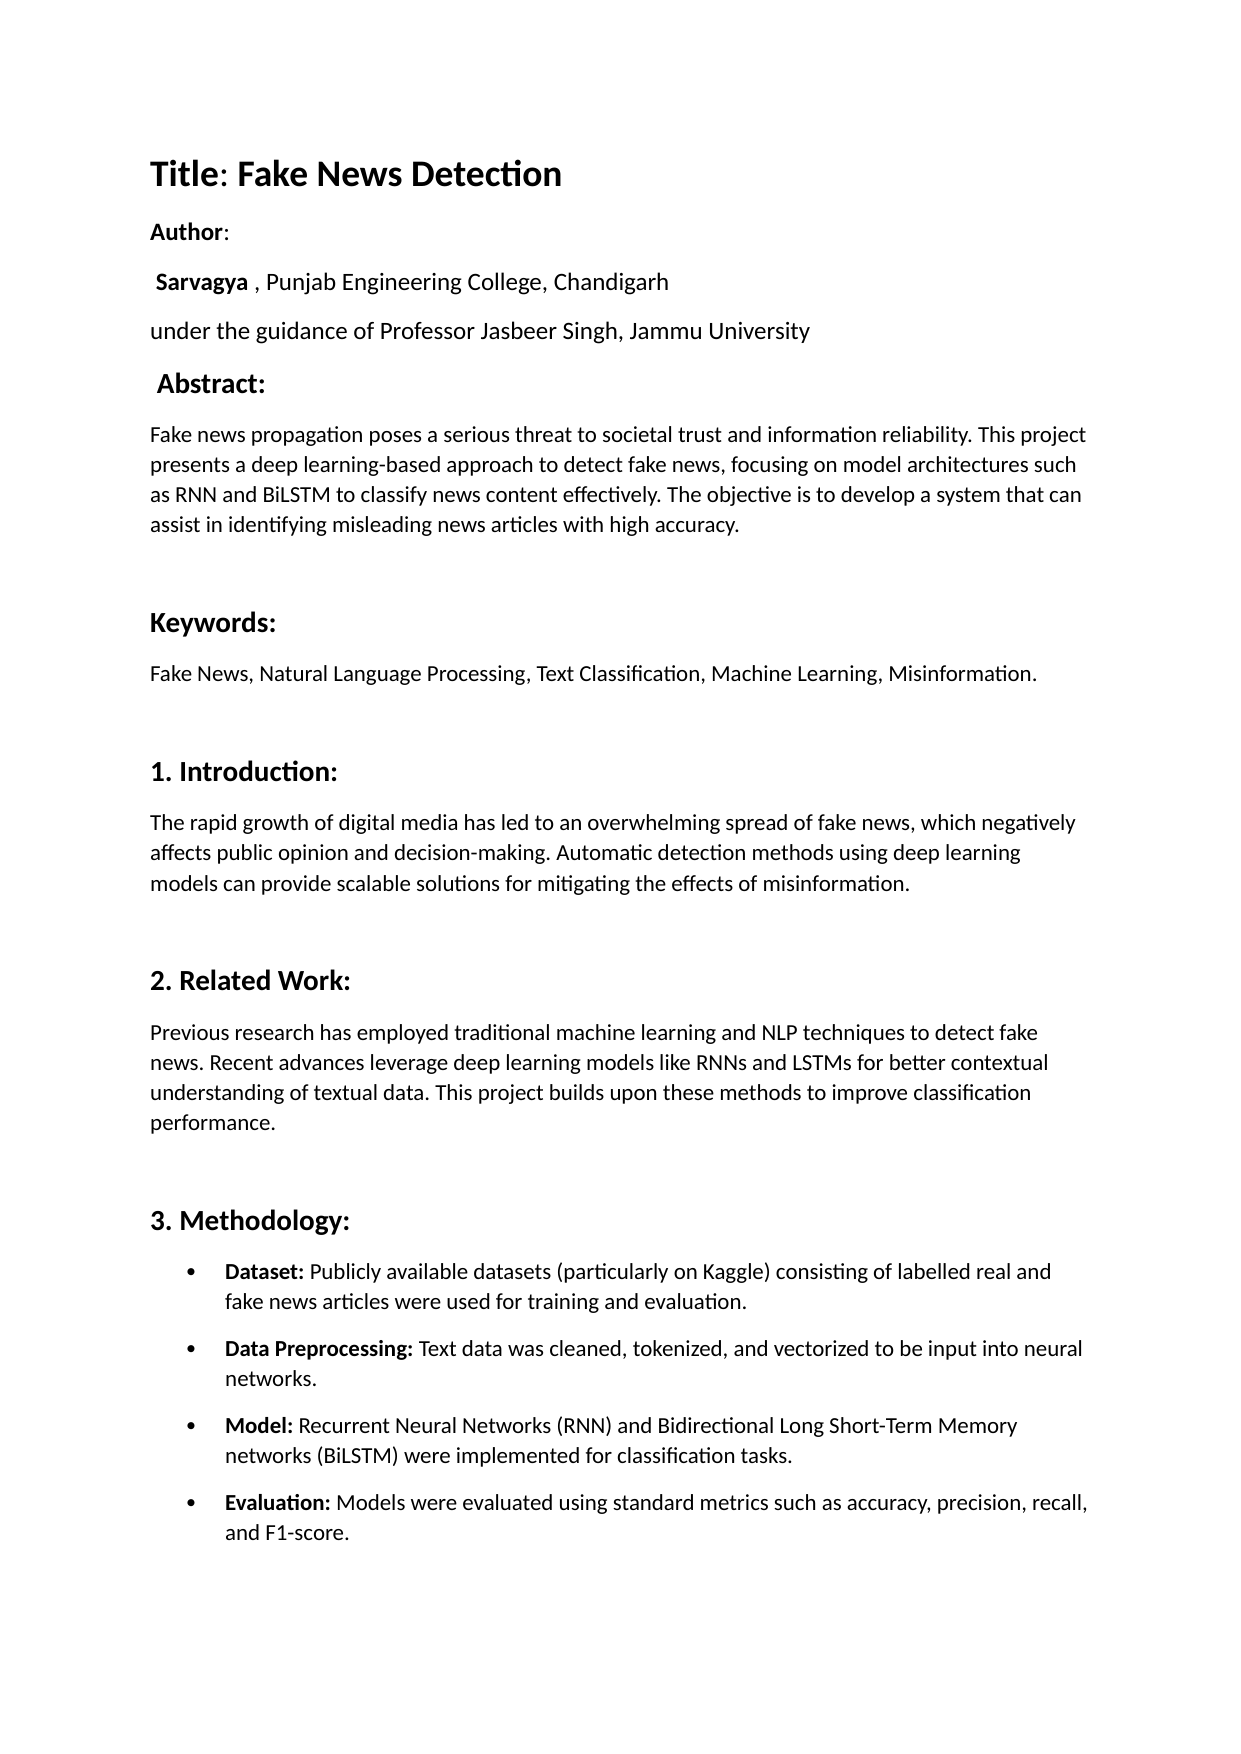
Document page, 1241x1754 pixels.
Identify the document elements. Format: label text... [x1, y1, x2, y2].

text under the guidance of Professor Jasbeer Singh, Jammu University [150, 315, 1090, 346]
text 3. Methodology: [150, 1202, 1090, 1238]
text Abstract: [150, 365, 1090, 401]
list Dataset: Publicly available datasets (particularly on Kaggle) consisting of labelled real and fake news articles were used for training and evaluation. [187, 1257, 1090, 1315]
text Keywords: [150, 604, 1090, 640]
text Sarvagya , Punjab Engineering College, Chandigarh [150, 266, 1090, 296]
text 2. Related Work: [150, 962, 1090, 998]
list Evaluation: Models were evaluated using standard metrics such as accuracy, precision, recall, and F1-score. [187, 1488, 1090, 1547]
text Title: Fake News Detection [150, 150, 1090, 196]
text Fake news propagation poses a serious threat to societal trust and information reliability. This project presents a deep learning-based approach to detect fake news, focusing on model architectures such as RNN and BiLSTM to classify news content effectively. The objective is to develop a system that can assist in identifying misleading news articles with high accuracy. [150, 420, 1090, 539]
list Model: Recurrent Neural Networks (RNN) and Bidirectional Long Short-Term Memory networks (BiLSTM) were implemented for classification tasks. [187, 1411, 1090, 1469]
text Author: [150, 216, 1090, 247]
text The rapid growth of digital media has led to an overwhelming spread of fake news, which negatively affects public opinion and decision-making. Automatic detection methods using deep learning models can provide scalable solutions for mitigating the effects of misinformation. [150, 808, 1090, 897]
text Fake News, Natural Language Processing, Text Classification, Machine Learning, Misinformation. [150, 659, 1090, 687]
list Data Preprocessing: Text data was cleaned, tokenized, and vectorized to be input into neural networks. [187, 1334, 1090, 1392]
text Previous research has employed traditional machine learning and NLP techniques to detect fake news. Recent advances leverage deep learning models like RNNs and LSTMs for better contextual understanding of textual data. This project builds upon these methods to improve classification performance. [150, 1018, 1090, 1136]
text 1. Introduction: [150, 753, 1090, 789]
